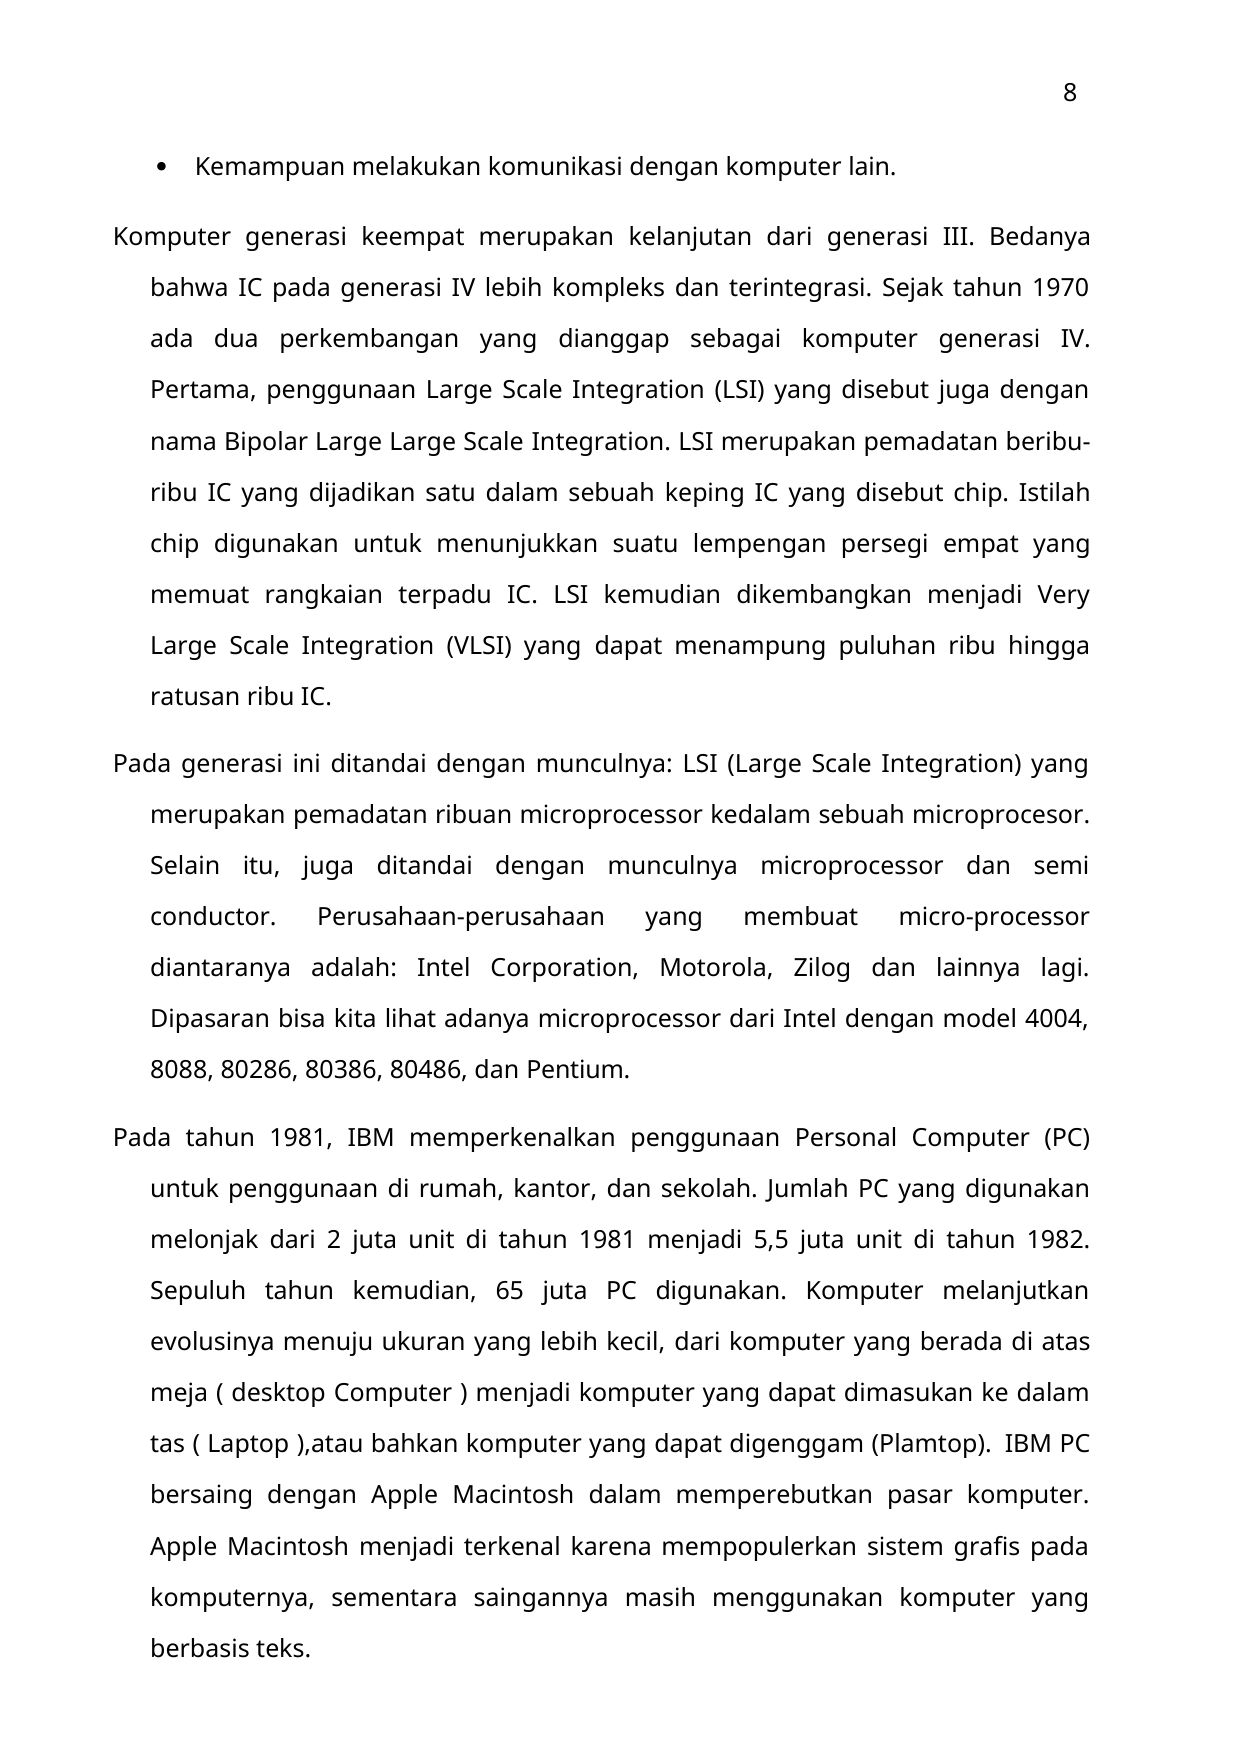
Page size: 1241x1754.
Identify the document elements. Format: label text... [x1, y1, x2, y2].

text Pada tahun 1981, IBM memperkenalkan penggunaan Personal Computer (PC) untuk penggunaan di rumah, kantor, dan sekolah. Jumlah PC yang digunakan melonjak dari 2 juta unit di tahun 1981 menjadi 5,5 juta unit di tahun 1982. Sepuluh tahun kemudian, 65 juta PC digunakan. Komputer melanjutkan evolusinya menuju ukuran yang lebih kecil, dari komputer yang berada di atas meja ( desktop Computer ) menjadi komputer yang dapat dimasukan ke dalam tas ( Laptop ),atau bahkan komputer yang dapat digenggam (Plamtop). IBM PC bersaing dengan Apple Macintosh dalam memperebutkan pasar komputer. Apple Macintosh menjadi terkenal karena mempopulerkan sistem grafis pada komputernya, sementara saingannya masih menggunakan komputer yang berbasis teks. [113, 1120, 1090, 1664]
list Kemampuan melakukan komunikasi dengan komputer lain. [157, 149, 1093, 183]
text Pada generasi ini ditandai dengan munculnya: LSI (Large Scale Integration) yang merupakan pemadatan ribuan microprocessor kedalam sebuah microprocesor. Selain itu, juga ditandai dengan munculnya microprocessor dan semi conductor. Perusahaan-perusahaan yang membuat micro-processor diantaranya adalah: Intel Corporation, Motorola, Zilog dan lainnya lagi. Dipasaran bisa kita lihat adanya microprocessor dari Intel dengan model 4004, 8088, 80286, 80386, 80486, dan Pentium. [113, 746, 1091, 1086]
text Komputer generasi keempat merupakan kelanjutan dari generasi III. Bedanya bahwa IC pada generasi IV lebih kompleks dan terintegrasi. Sejak tahun 1970 ada dua perkembangan yang dianggap sebagai komputer generasi IV. Pertama, penggunaan Large Scale Integration (LSI) yang disebut juga dengan nama Bipolar Large Large Scale Integration. LSI merupakan pemadatan beribu-ribu IC yang dijadikan satu dalam sebuah keping IC yang disebut chip. Istilah chip digunakan untuk menunjukkan suatu lempengan persegi empat yang memuat rangkaian terpadu IC. LSI kemudian dikembangkan menjadi Very Large Scale Integration (VLSI) yang dapat menampung puluhan ribu hingga ratusan ribu IC. [113, 219, 1091, 712]
